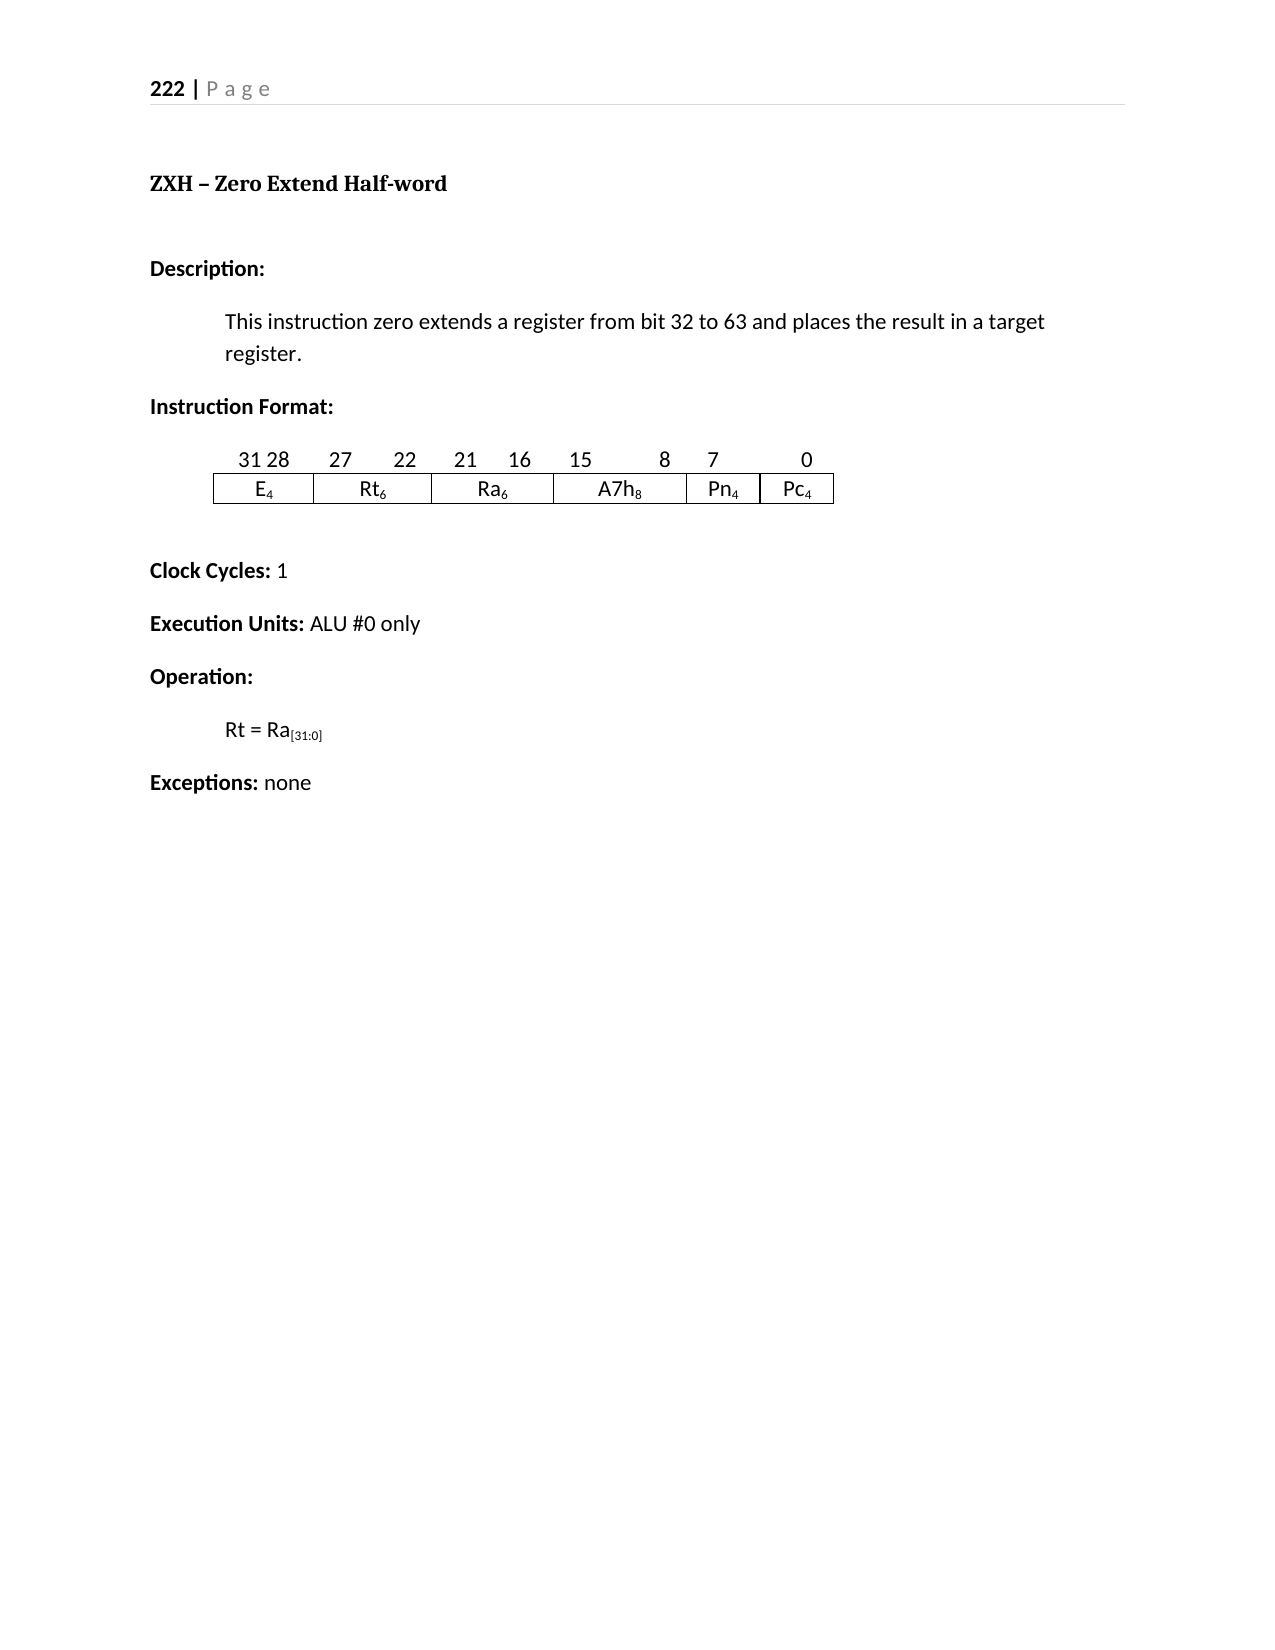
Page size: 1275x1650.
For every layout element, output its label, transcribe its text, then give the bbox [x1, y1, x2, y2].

text Description: [150, 254, 1125, 282]
subtitle ZXH – Zero Extend Half-word [150, 171, 1125, 197]
text This instruction zero extends a register from bit 32 to 63 and places the result in a target register. [225, 307, 1125, 367]
text Rt = Ra[31:0] [225, 716, 1125, 743]
text Clock Cycles: 1 [150, 556, 1125, 584]
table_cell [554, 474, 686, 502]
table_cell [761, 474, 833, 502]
text Exceptions: none [150, 768, 1125, 797]
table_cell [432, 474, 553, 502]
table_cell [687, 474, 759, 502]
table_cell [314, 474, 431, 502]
text Operation: [150, 662, 1125, 691]
text Instruction Format: [150, 392, 1125, 420]
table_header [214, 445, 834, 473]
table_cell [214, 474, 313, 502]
text Execution Units: ALU #0 only [150, 609, 1125, 637]
